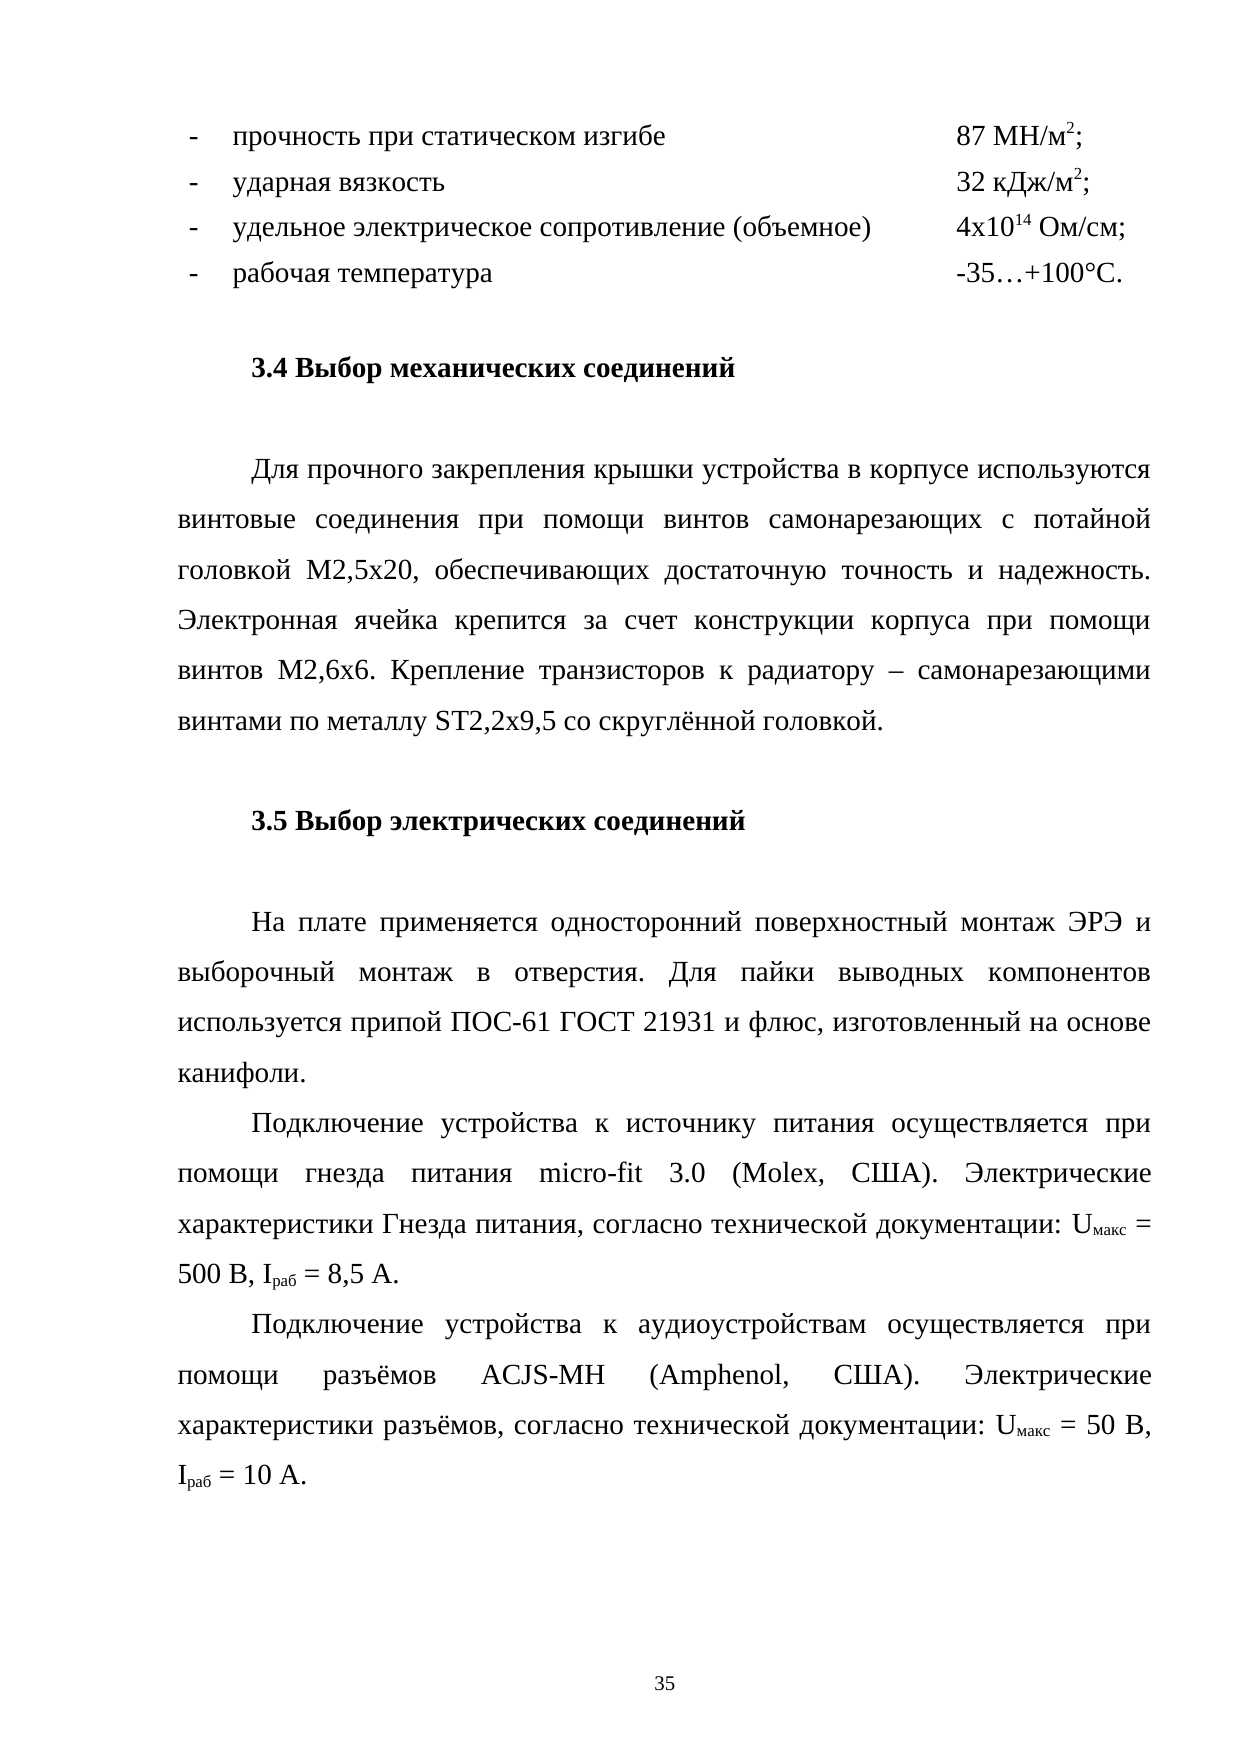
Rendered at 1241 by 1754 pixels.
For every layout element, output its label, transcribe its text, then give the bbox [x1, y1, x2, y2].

table_cell ударная вязкость [221, 164, 945, 209]
table_cell - [177, 255, 221, 300]
table_cell 87 МН/м2; [945, 118, 1151, 164]
text Для прочного закрепления крышки устройства в корпусе используются винтовые соединения при помощи винтов самонарезающих с потайной головкой М2,5х20, обеспечивающих достаточную точность и надежность. Электронная ячейка крепится за счет конструкции корпуса при помощи винтов М2,6х6. Крепление транзисторов к радиатору – самонарезающими винтами по металлу ST2,2x9,5 со скруглённой головкой. [177, 451, 1152, 736]
text На плате применяется односторонний поверхностный монтаж ЭРЭ и выборочный монтаж в отверстия. Для пайки выводных компонентов используется припой ПОС-61 ГОСТ 21931 и флюс, изготовленный на основе канифоли. [177, 904, 1152, 1088]
table_cell - [177, 209, 221, 255]
table_cell - [177, 118, 221, 164]
table_cell -35…+100°С. [945, 255, 1151, 300]
table_cell 32 кДж/м2; [945, 164, 1151, 209]
table_cell рабочая температура [221, 255, 945, 300]
text 3.5 Выбор электрических соединений [177, 803, 1152, 837]
table_cell удельное электрическое сопротивление (объемное) [221, 209, 945, 255]
table_cell прочность при статическом изгибе [221, 118, 945, 164]
text Подключение устройства к аудиоустройствам осуществляется при помощи разъёмов ACJS-MH (Amphenol, США). Электрические характеристики разъёмов, согласно технической документации: Uмакс = 50 В, Iраб = 10 А. [177, 1306, 1152, 1491]
text Подключение устройства к источнику питания осуществляется при помощи гнезда питания micro-fit 3.0 (Molex, США). Электрические характеристики Гнезда питания, согласно технической документации: Uмакс = 500 В, Iраб = 8,5 А. [177, 1105, 1152, 1290]
table_cell 4х1014 Ом/см; [945, 209, 1151, 255]
text 3.4 Выбор механических соединений [177, 351, 1152, 384]
table_cell - [177, 164, 221, 209]
